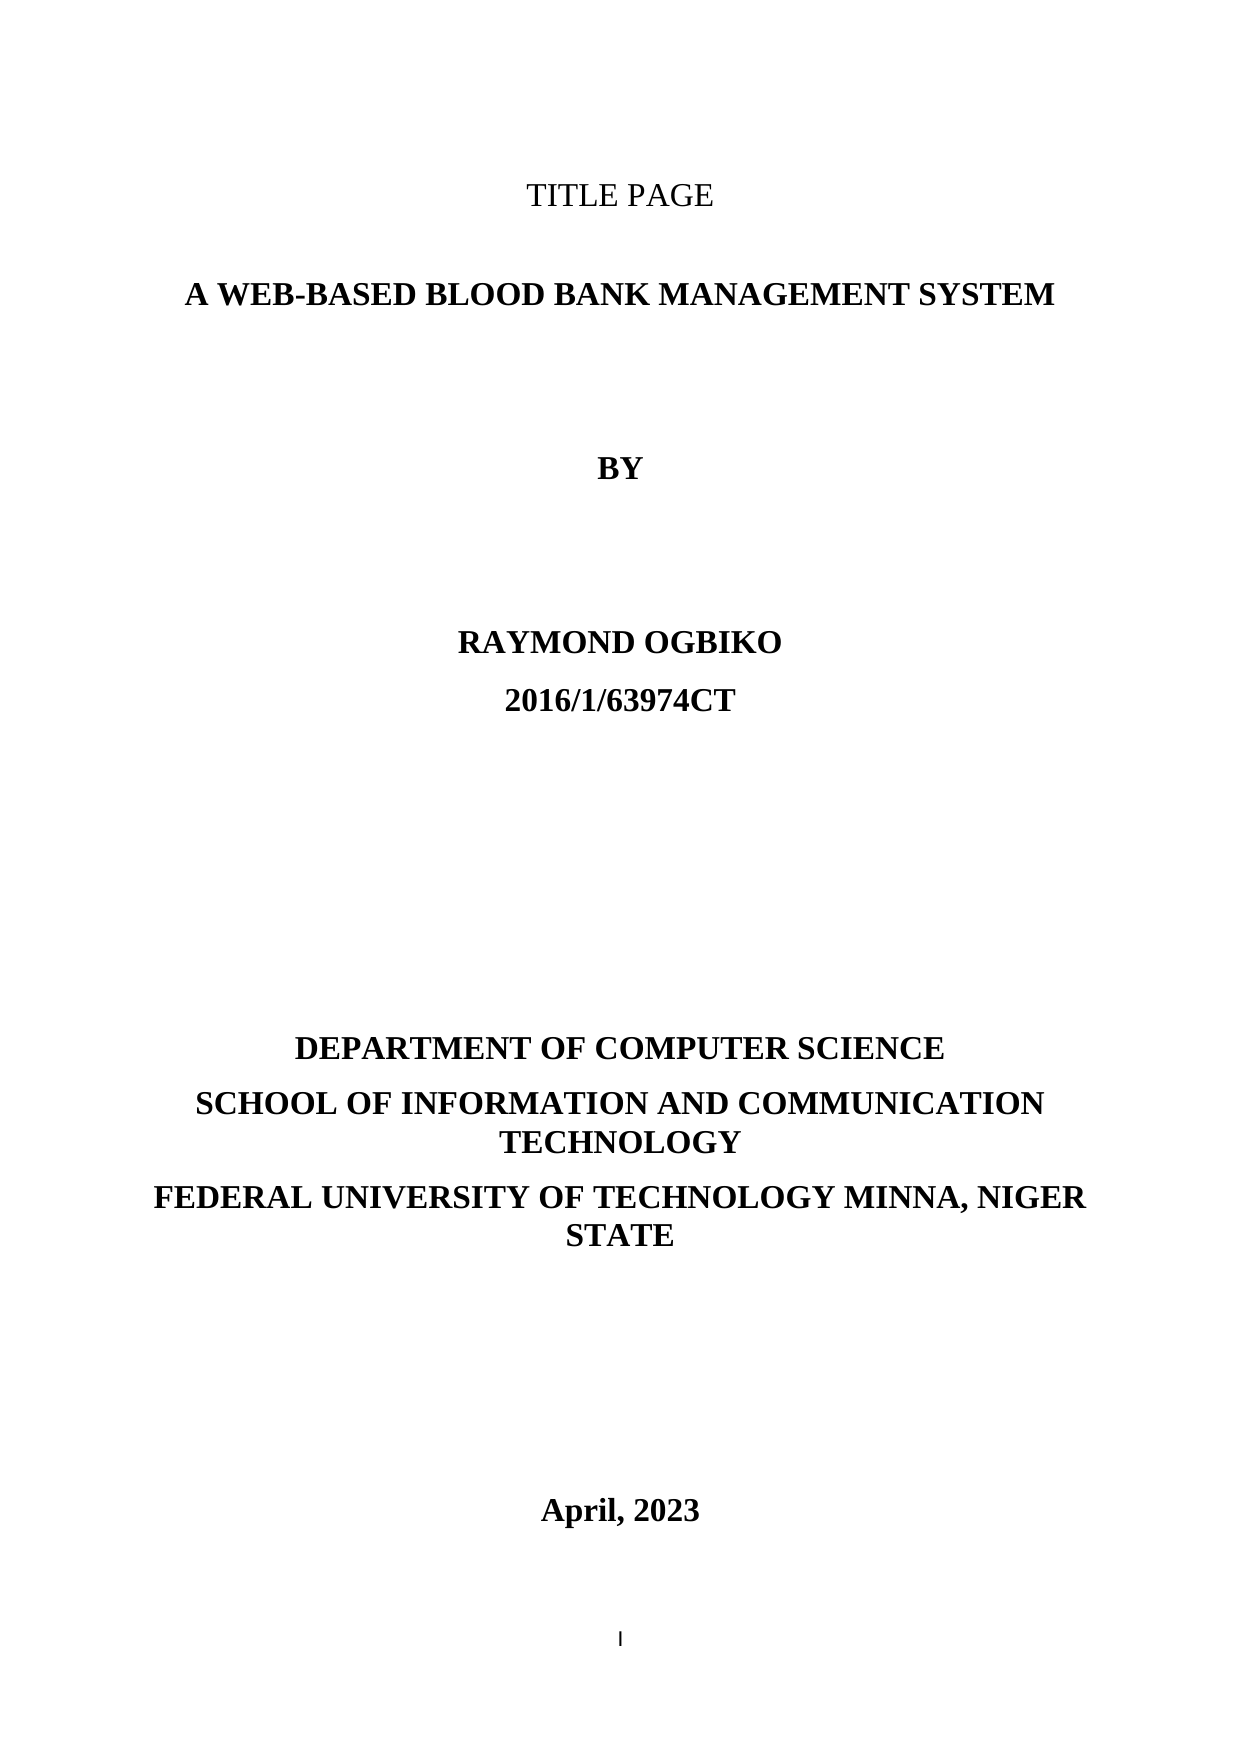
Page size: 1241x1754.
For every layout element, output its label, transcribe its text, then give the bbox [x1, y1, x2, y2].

text A WEB-BASED BLOOD BANK MANAGEMENT SYSTEM [150, 274, 1090, 313]
text 2016/1/63974CT [150, 681, 1090, 719]
text FEDERAL UNIVERSITY OF TECHNOLOGY MINNA, NIGER STATE [150, 1177, 1090, 1254]
subtitle TITLE PAGE [150, 175, 1090, 213]
text DEPARTMENT OF COMPUTER SCIENCE [150, 1029, 1090, 1067]
text April, 2023 [150, 1490, 1090, 1529]
text BY [150, 448, 1090, 487]
text RAYMOND OGBIKO [150, 622, 1090, 661]
text SCHOOL OF INFORMATION AND COMMUNICATION TECHNOLOGY [150, 1084, 1090, 1160]
